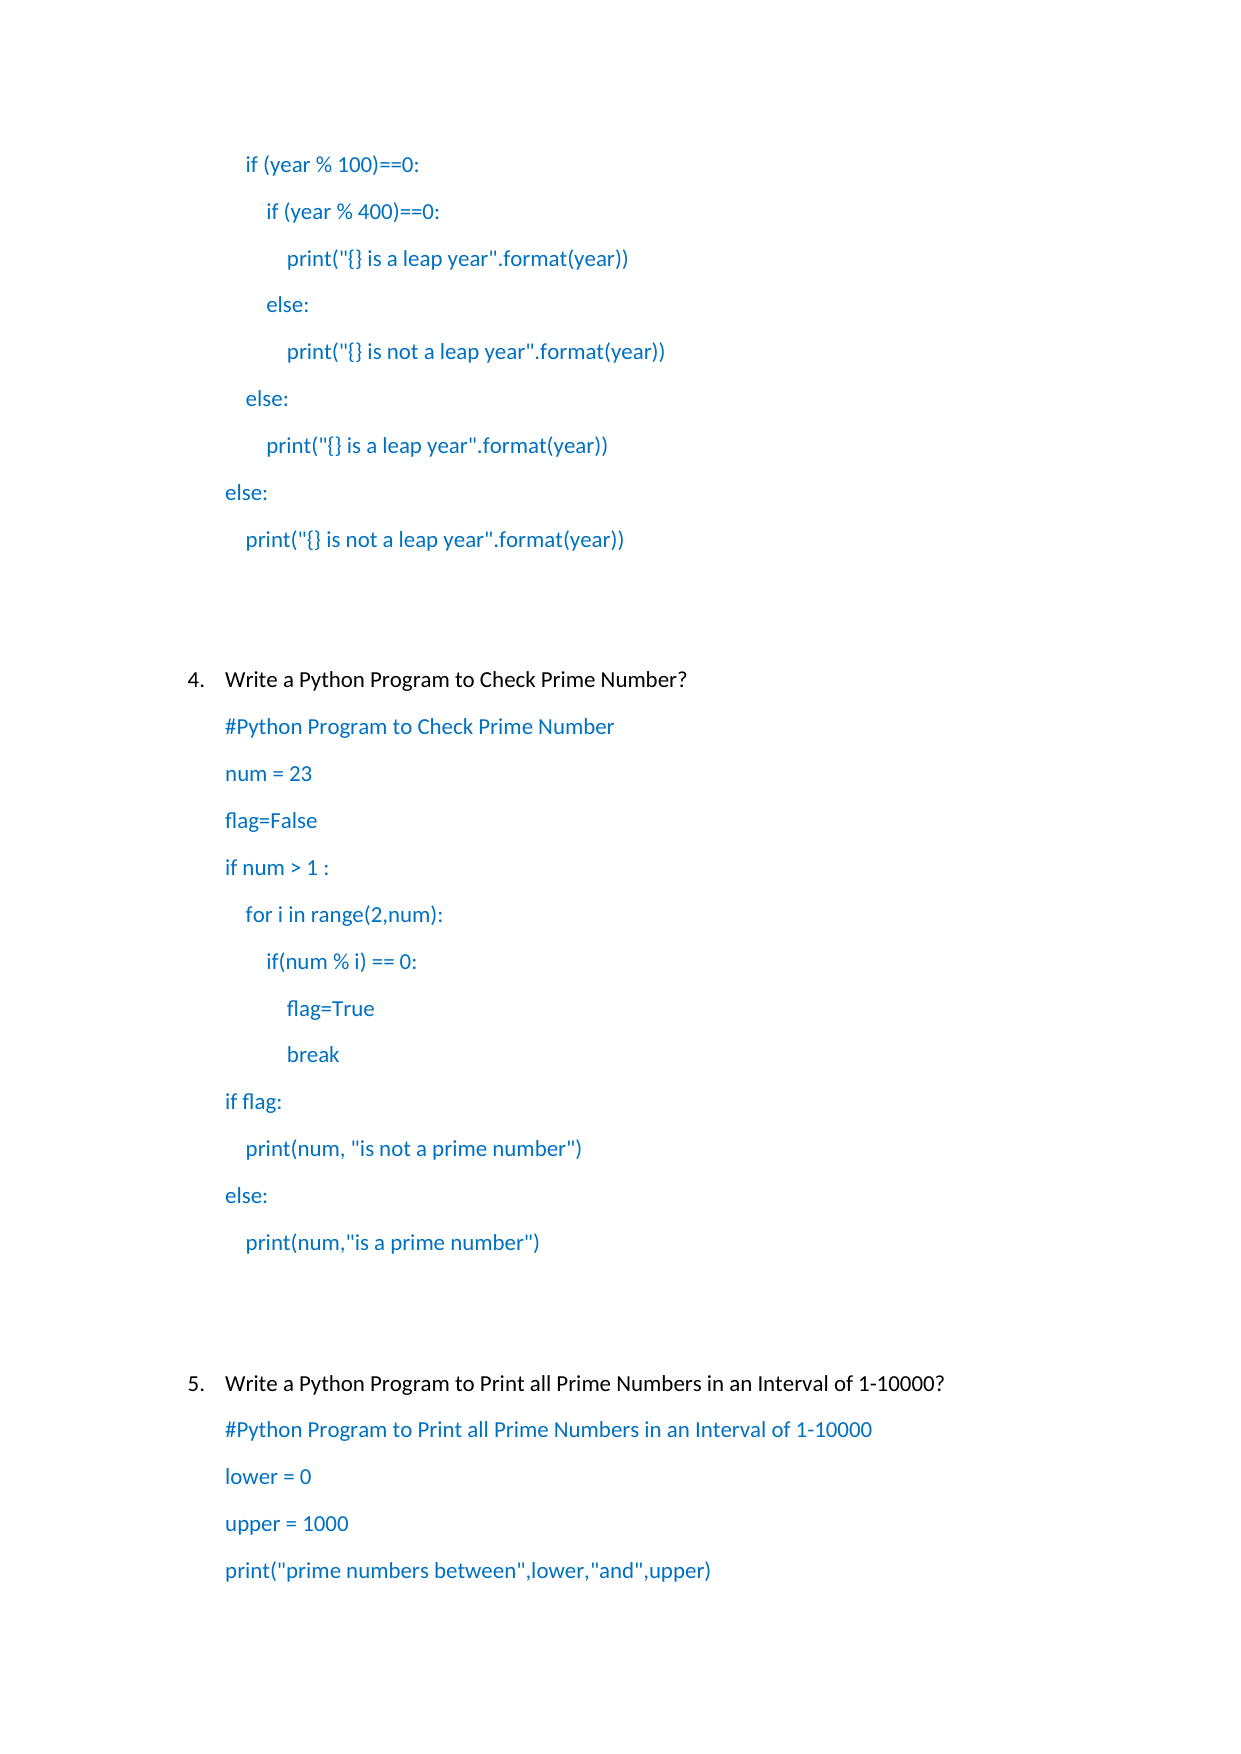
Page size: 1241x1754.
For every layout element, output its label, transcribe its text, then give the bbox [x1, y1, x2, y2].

text break [225, 1041, 1090, 1069]
text print("prime numbers between",lower,"and",upper) [225, 1556, 1090, 1584]
text else: [225, 291, 1090, 319]
text if (year % 100)==0: [225, 150, 1090, 178]
text if(num % i) == 0: [225, 947, 1090, 975]
text num = 23 [225, 759, 1090, 787]
text for i in range(2,num): [225, 900, 1090, 928]
text flag=False [225, 806, 1090, 834]
text if (year % 400)==0: [225, 197, 1090, 225]
text upper = 1000 [225, 1509, 1090, 1537]
text #Python Program to Print all Prime Numbers in an Interval of 1-10000 [225, 1416, 1090, 1444]
text print("{} is not a leap year".format(year)) [225, 525, 1090, 553]
text print(num, "is not a prime number") [225, 1134, 1090, 1162]
text print(num,"is a prime number") [225, 1228, 1090, 1256]
list Write a Python Program to Check Prime Number? [187, 666, 1090, 694]
text print("{} is a leap year".format(year)) [225, 244, 1090, 272]
text if num > 1 : [225, 853, 1090, 881]
text else: [225, 384, 1090, 412]
list Write a Python Program to Print all Prime Numbers in an Interval of 1-10000? [187, 1369, 1090, 1397]
text else: [225, 478, 1090, 506]
text lower = 0 [225, 1462, 1090, 1491]
text print("{} is a leap year".format(year)) [225, 431, 1090, 459]
text if flag: [225, 1087, 1090, 1116]
text #Python Program to Check Prime Number [225, 712, 1090, 741]
text flag=True [225, 994, 1090, 1022]
text else: [225, 1181, 1090, 1209]
text print("{} is not a leap year".format(year)) [225, 337, 1090, 366]
